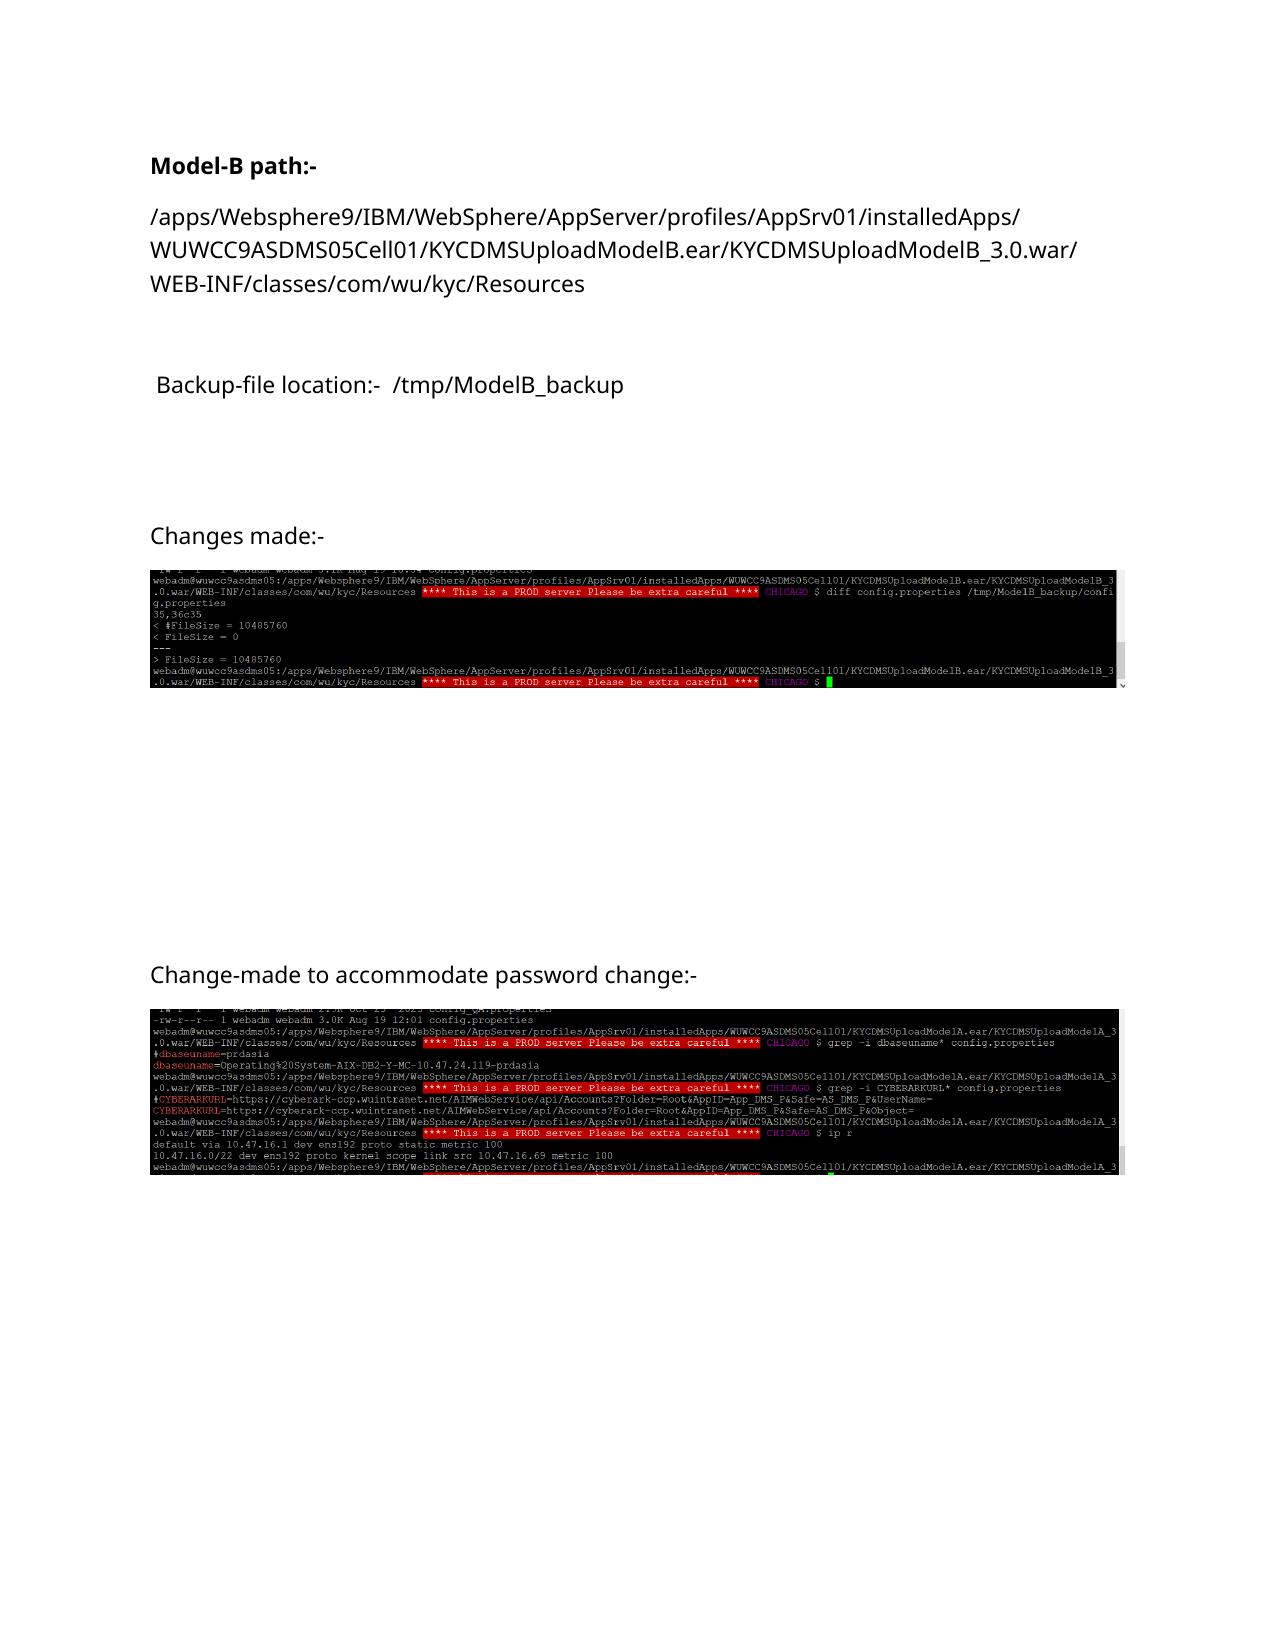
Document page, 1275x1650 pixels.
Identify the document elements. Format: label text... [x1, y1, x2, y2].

picture [150, 570, 1125, 688]
text Changes made:- [150, 520, 1125, 551]
text Model-B path:- [150, 150, 1125, 181]
text Change-made to accommodate password change:- [150, 959, 1125, 990]
text Backup-file location:- /tmp/ModelB_backup [150, 369, 1125, 400]
text /apps/Websphere9/IBM/WebSphere/AppServer/profiles/AppSrv01/installedApps/WUWCC9ASDMS05Cell01/KYCDMSUploadModelB.ear/KYCDMSUploadModelB_3.0.war/WEB-INF/classes/com/wu/kyc/Resources [150, 200, 1125, 299]
picture [150, 1009, 1125, 1175]
